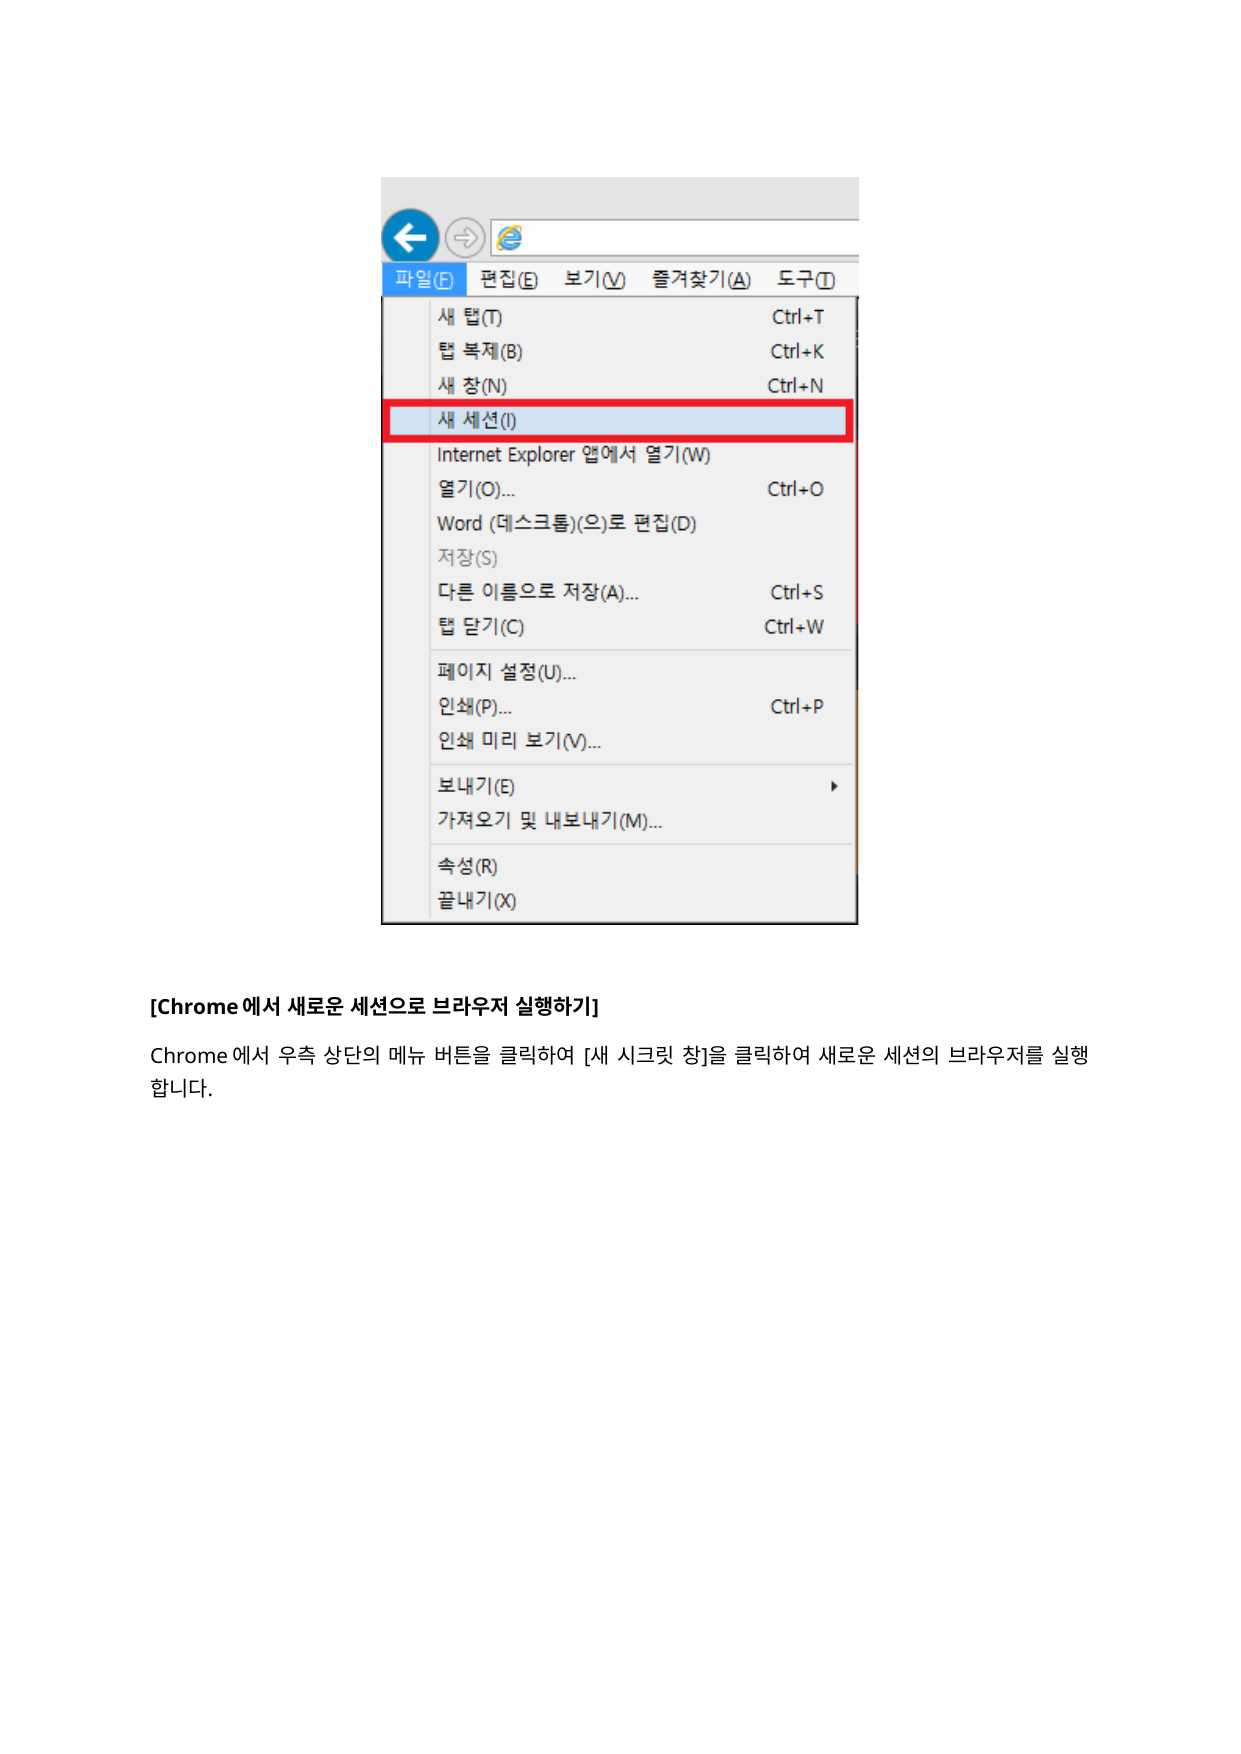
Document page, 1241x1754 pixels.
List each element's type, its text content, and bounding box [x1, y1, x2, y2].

picture [381, 177, 860, 925]
text Chrome에서 우측 상단의 메뉴 버튼을 클릭하여 [새 시크릿 창]을 클릭하여 새로운 세션의 브라우저를 실행 합니다. [150, 1040, 1090, 1103]
text [Chrome에서 새로운 세션으로 브라우저 실행하기] [150, 990, 1090, 1021]
